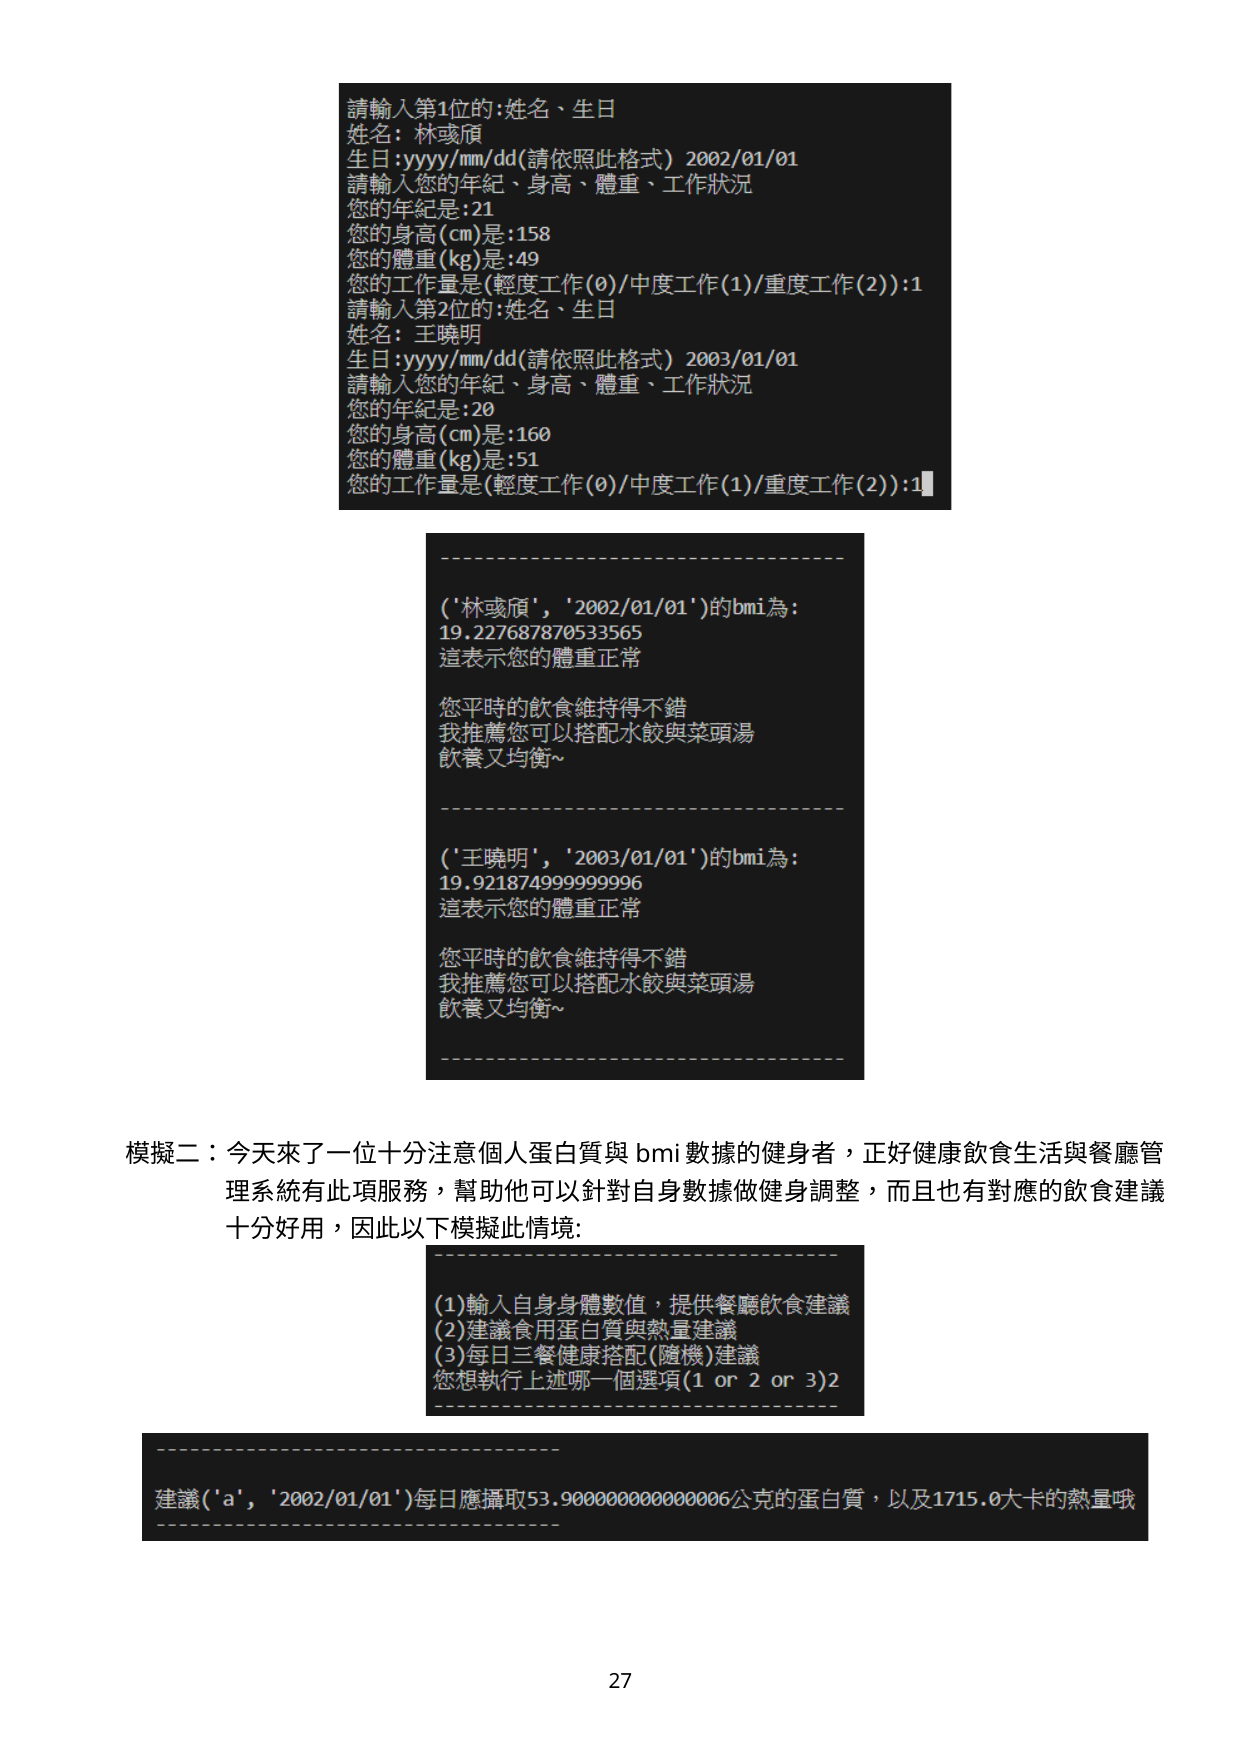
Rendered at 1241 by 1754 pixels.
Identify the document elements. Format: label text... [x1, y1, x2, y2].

picture [425, 533, 865, 1080]
picture [142, 1433, 1149, 1541]
text 模擬二：今天來了一位十分注意個人蛋白質與bmi數據的健身者，正好健康飲食生活與餐廳管理系統有此項服務，幫助他可以針對自身數據做健身調整，而且也有對應的飲食建議十分好用，因此以下模擬此情境: [125, 1133, 1165, 1246]
picture [425, 1245, 865, 1416]
picture [338, 83, 952, 510]
